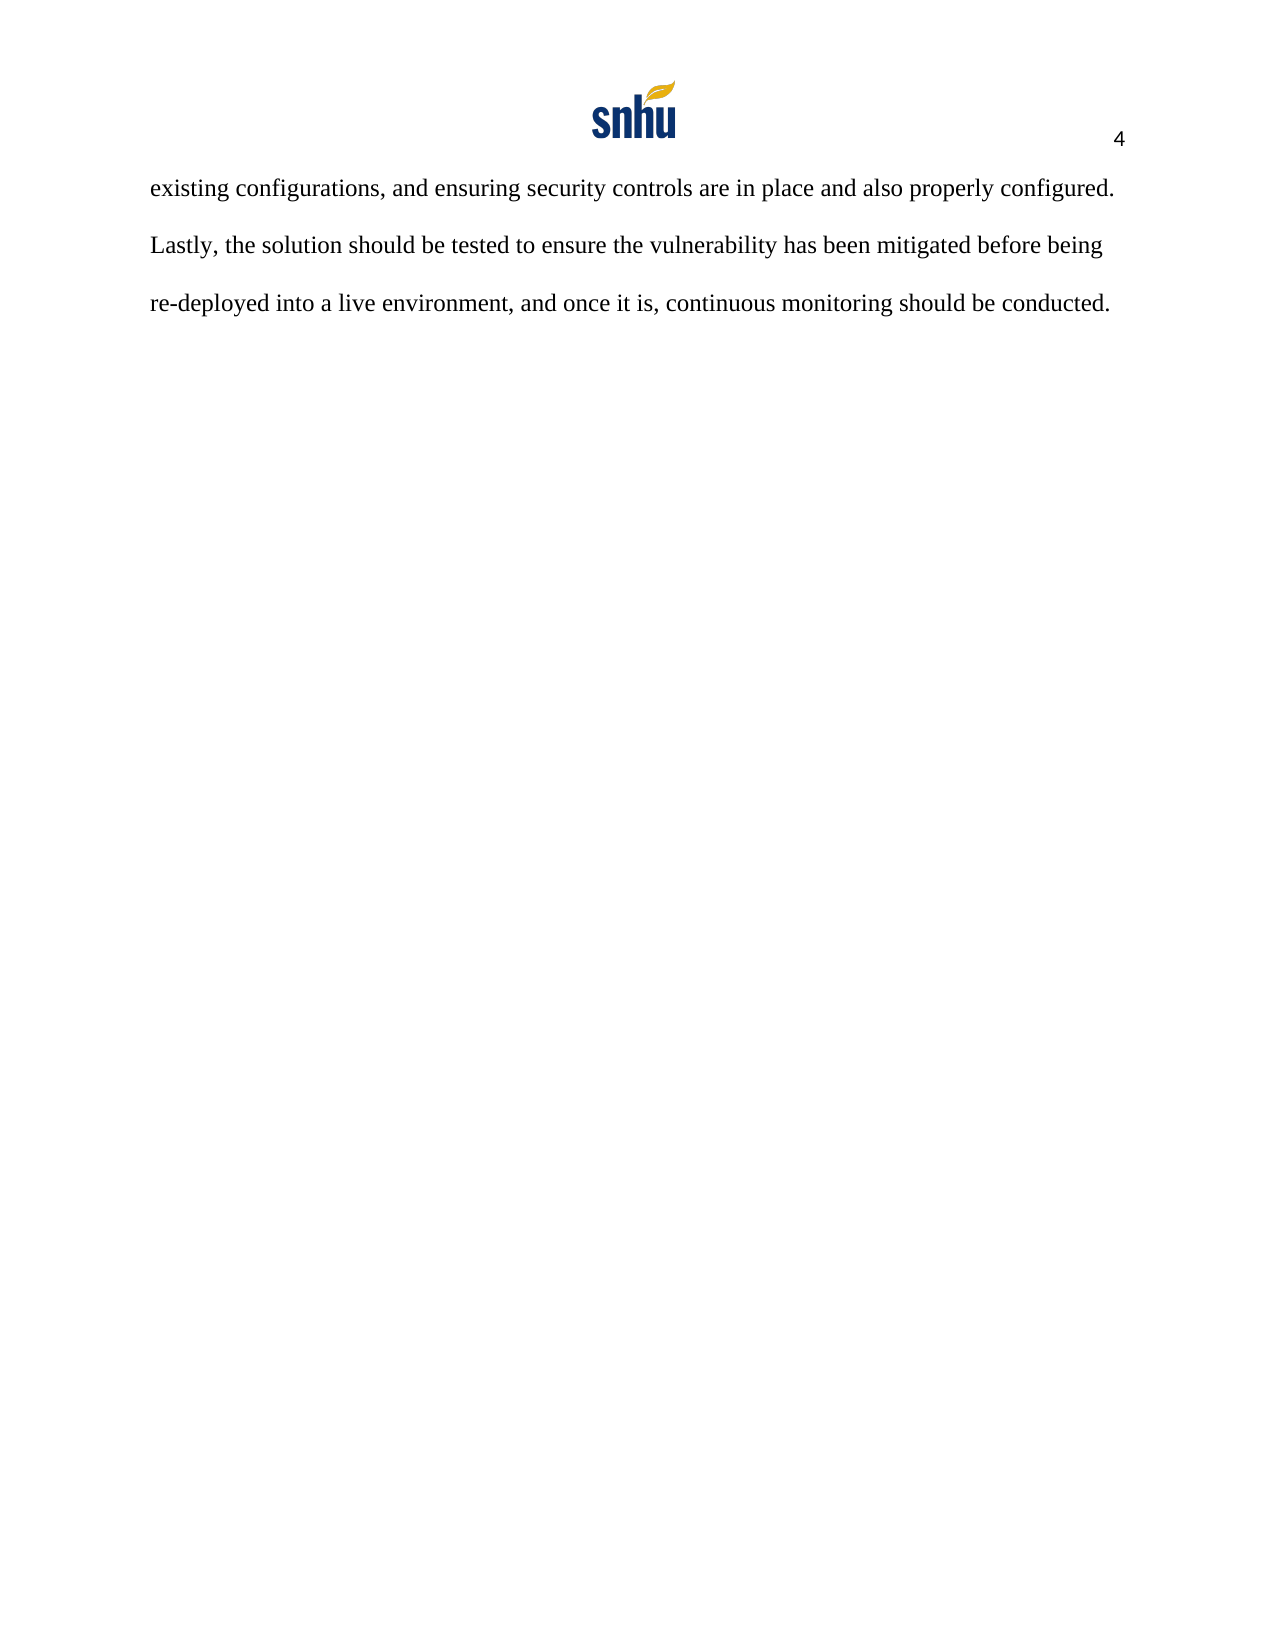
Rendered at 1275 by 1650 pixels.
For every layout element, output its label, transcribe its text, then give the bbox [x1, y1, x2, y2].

picture [573, 75, 702, 147]
